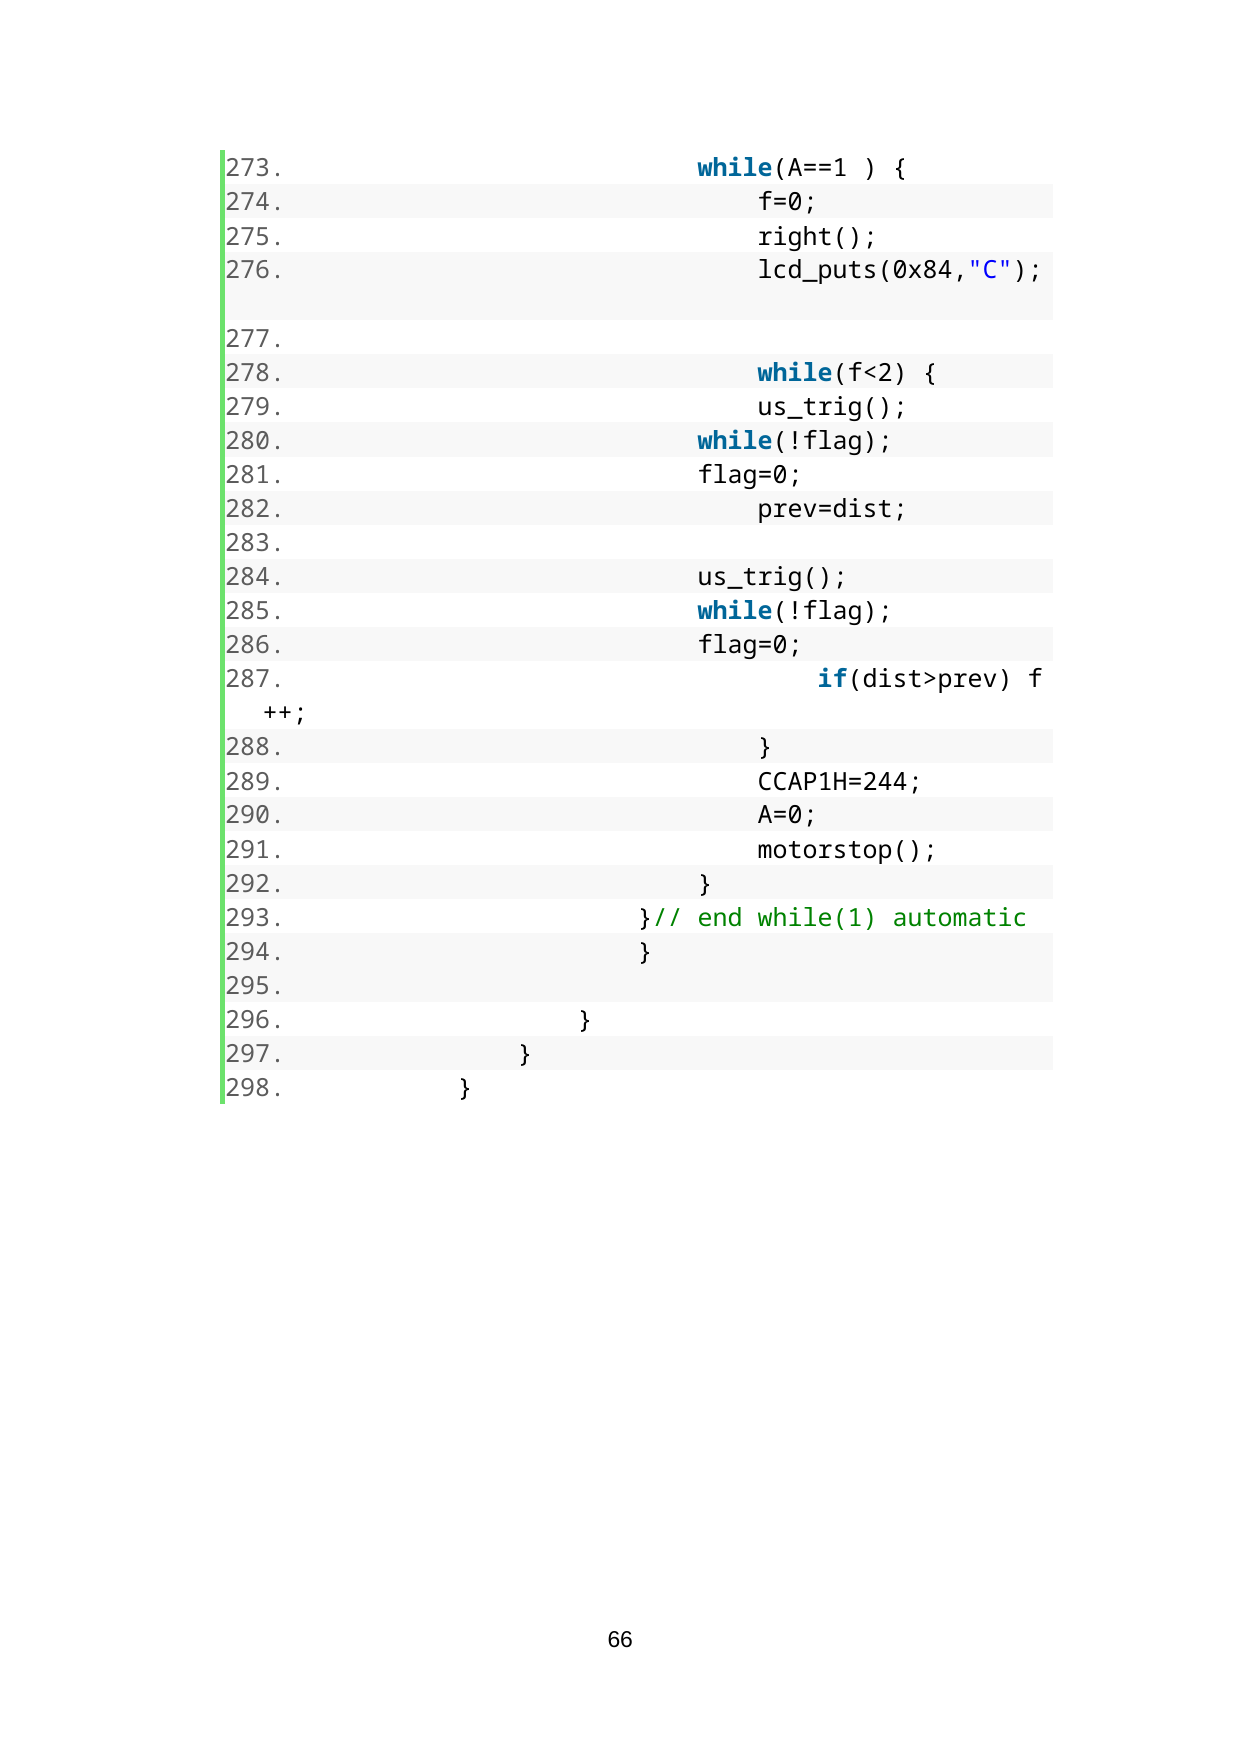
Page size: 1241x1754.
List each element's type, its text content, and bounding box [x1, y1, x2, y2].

list while(A==1 ) { [225, 150, 1053, 184]
list if(dist>prev) f++; [225, 661, 1053, 729]
list motorstop(); [225, 831, 1053, 865]
list flag=0; [225, 457, 1053, 491]
list A=0; [225, 797, 1053, 831]
list us_trig(); [225, 559, 1053, 593]
list us_trig(); [225, 388, 1053, 422]
list } [225, 1070, 1053, 1104]
list }// end while(1) automatic [225, 899, 1053, 933]
list } [225, 865, 1053, 899]
list CCAP1H=244; [225, 763, 1053, 797]
list lcd_puts(0x84,"C"); [225, 252, 1053, 320]
list } [225, 1036, 1053, 1070]
list while(f<2) { [225, 354, 1053, 388]
list } [225, 1002, 1053, 1036]
list right(); [225, 218, 1053, 252]
list f=0; [225, 184, 1053, 218]
list prev=dist; [225, 491, 1053, 525]
list while(!flag); [225, 593, 1053, 627]
list } [225, 933, 1053, 967]
list flag=0; [225, 627, 1053, 661]
list } [225, 729, 1053, 763]
list while(!flag); [225, 422, 1053, 457]
